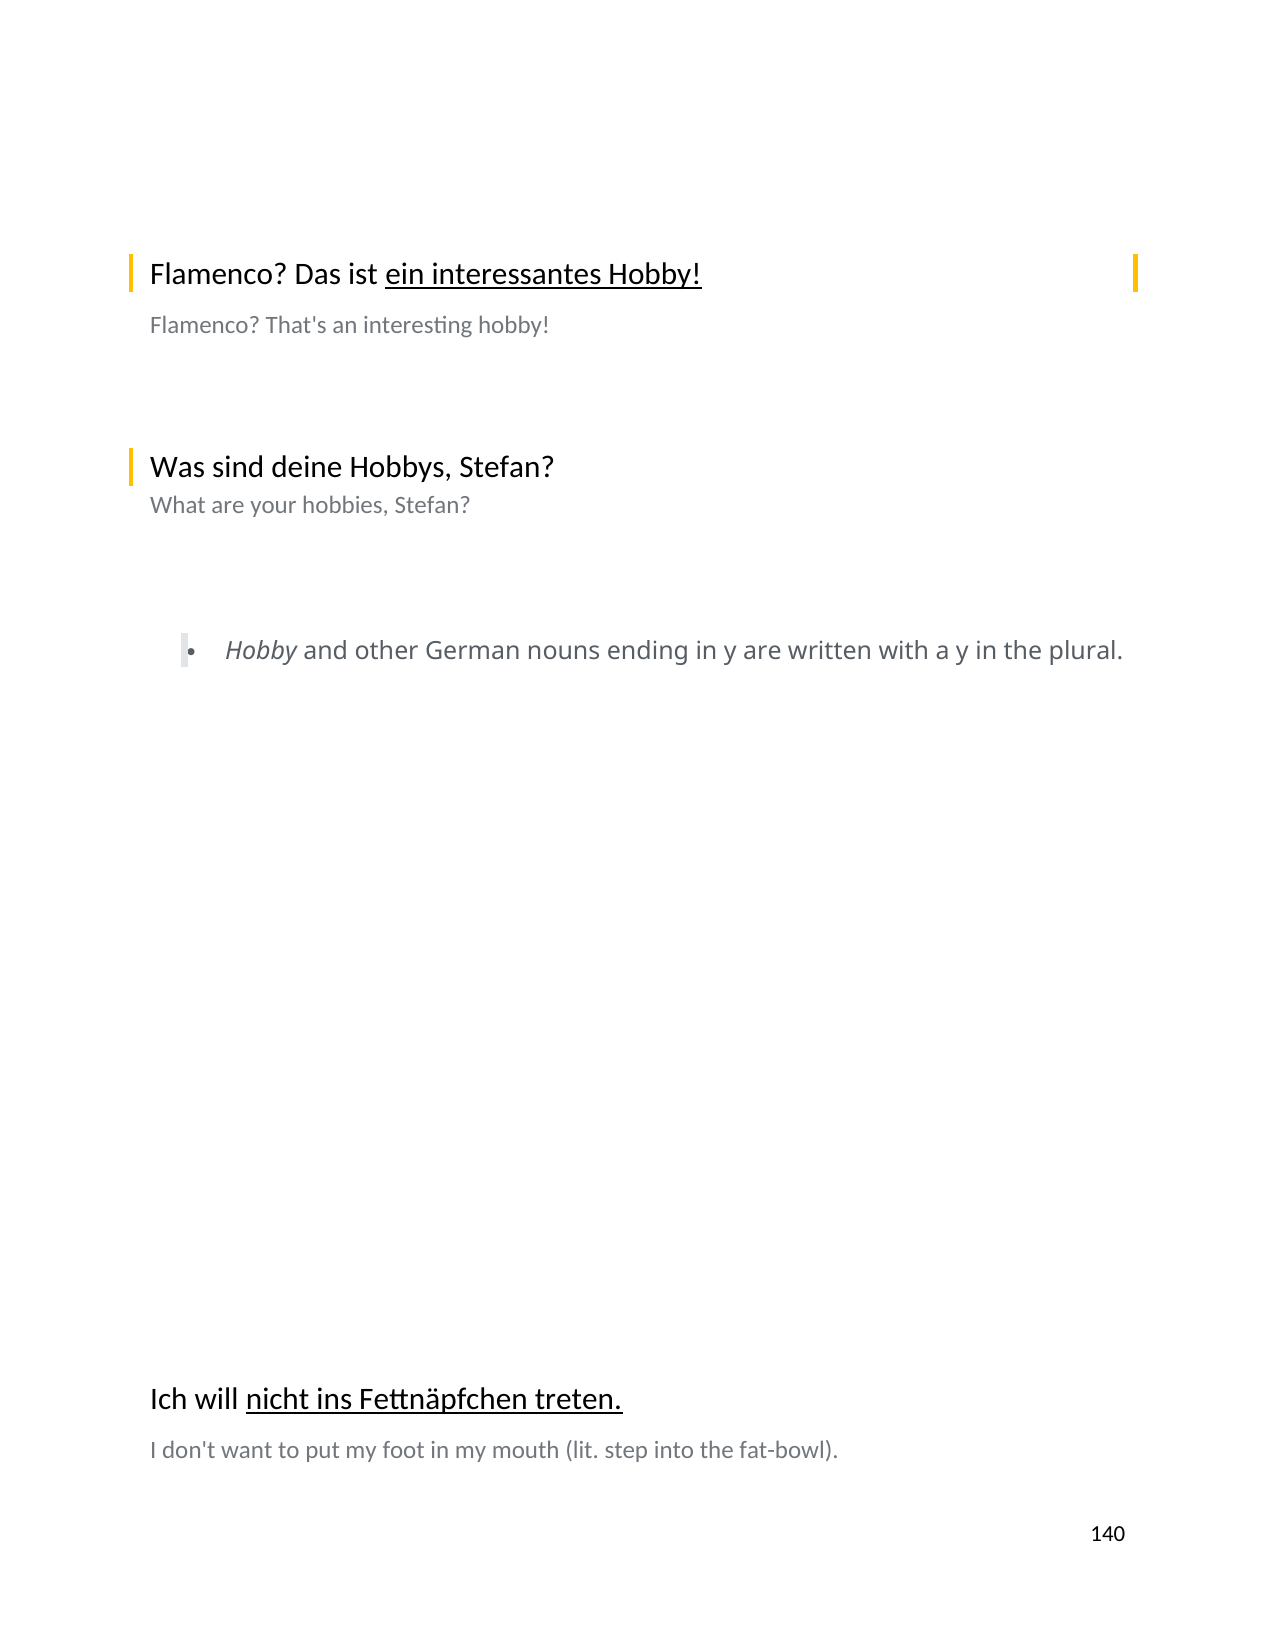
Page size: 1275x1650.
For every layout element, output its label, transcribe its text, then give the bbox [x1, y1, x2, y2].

list Hobby and other German nouns ending in y are written with a y in the plural. [188, 633, 1125, 667]
text I don't want to put my foot in my mouth (lit. step into the fat-bowl). [150, 1434, 1125, 1465]
text Was sind deine Hobbys, Stefan? [133, 448, 1125, 486]
text Ich will nicht ins Fettnäpfchen treten. [150, 1379, 1125, 1417]
text Flamenco? That's an interesting hobby! [150, 309, 1125, 339]
text What are your hobbies, Stefan? [150, 489, 1125, 519]
text Flamenco? Das ist ein interessantes Hobby! [133, 254, 1133, 292]
